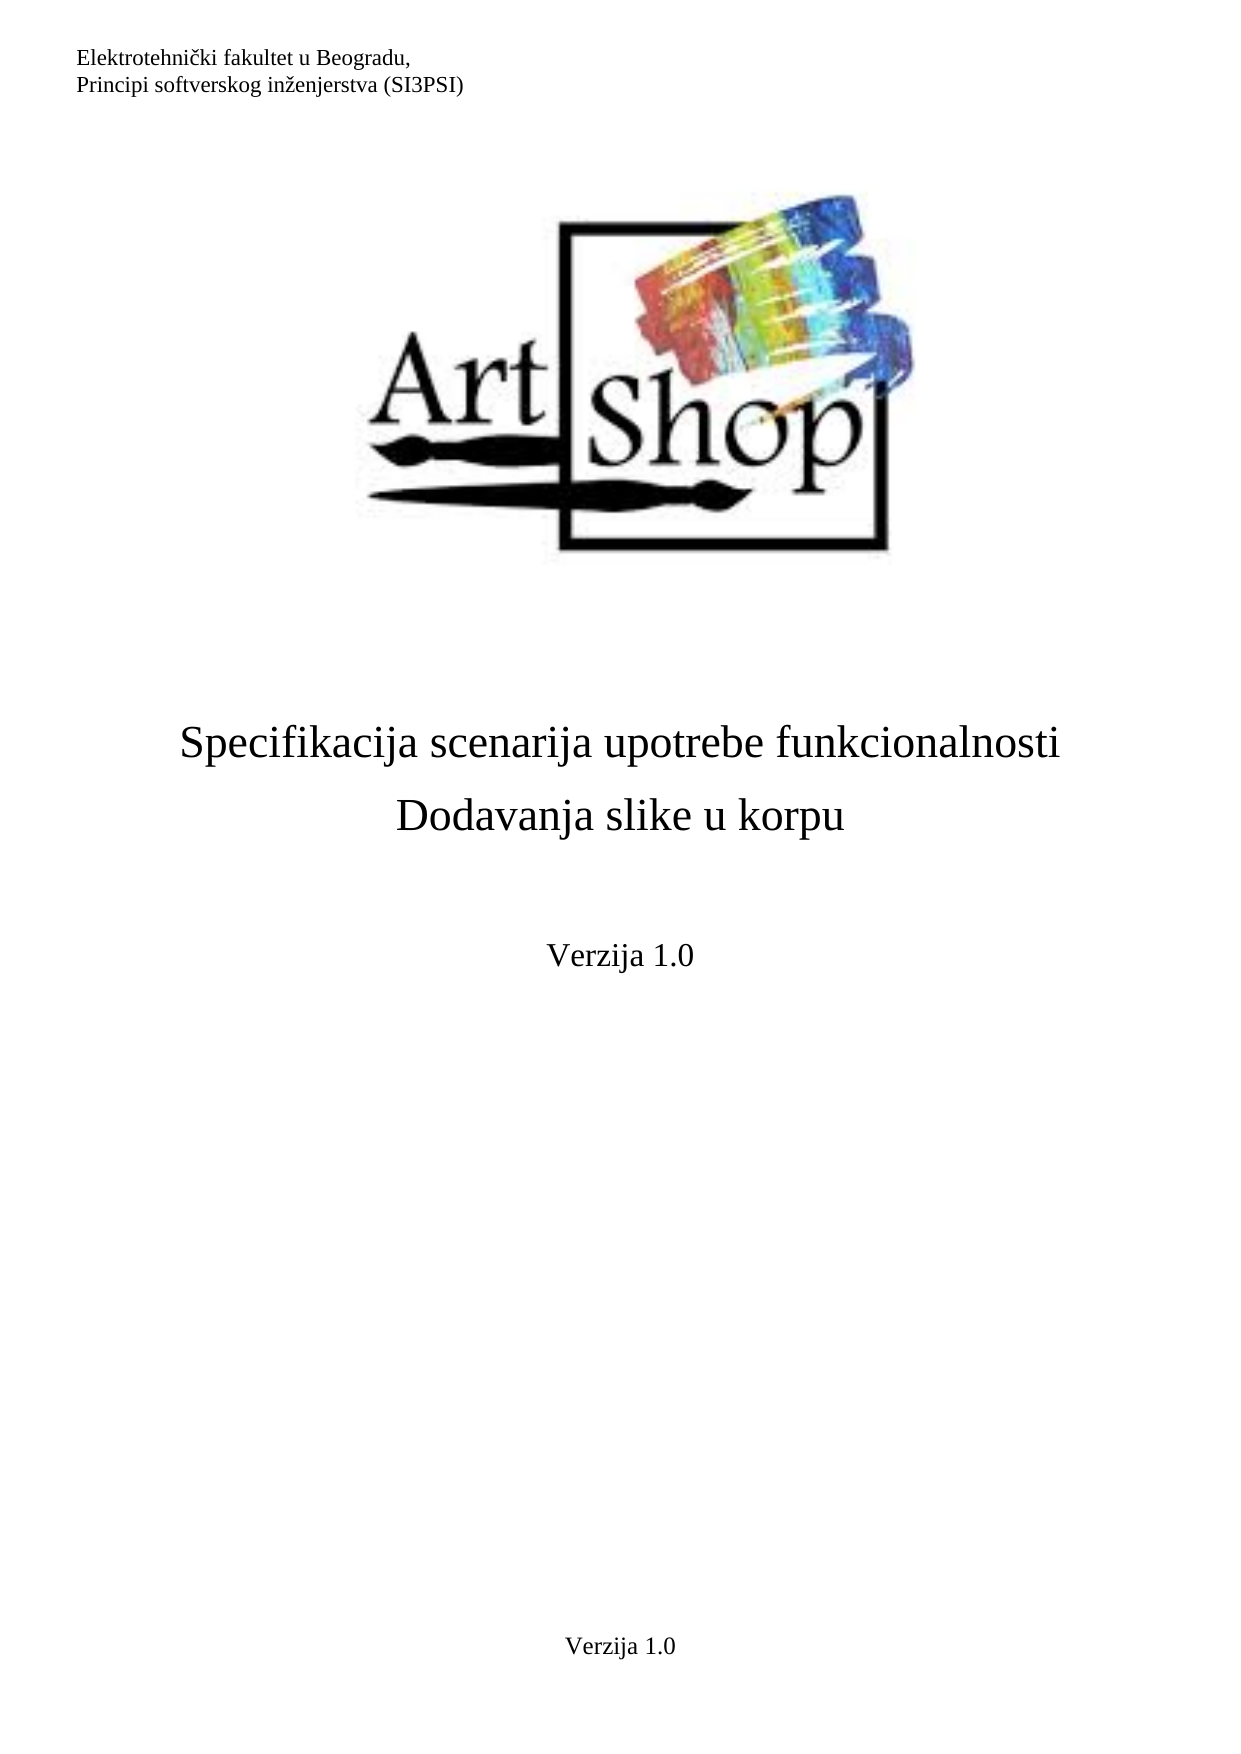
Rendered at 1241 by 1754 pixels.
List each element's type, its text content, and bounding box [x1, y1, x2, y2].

text Verzija 1.0 [150, 935, 1090, 973]
picture [353, 188, 936, 568]
text Specifikacija scenarija upotrebe funkcionalnosti [150, 714, 1090, 767]
text Dodavanja slike u korpu [150, 788, 1090, 841]
